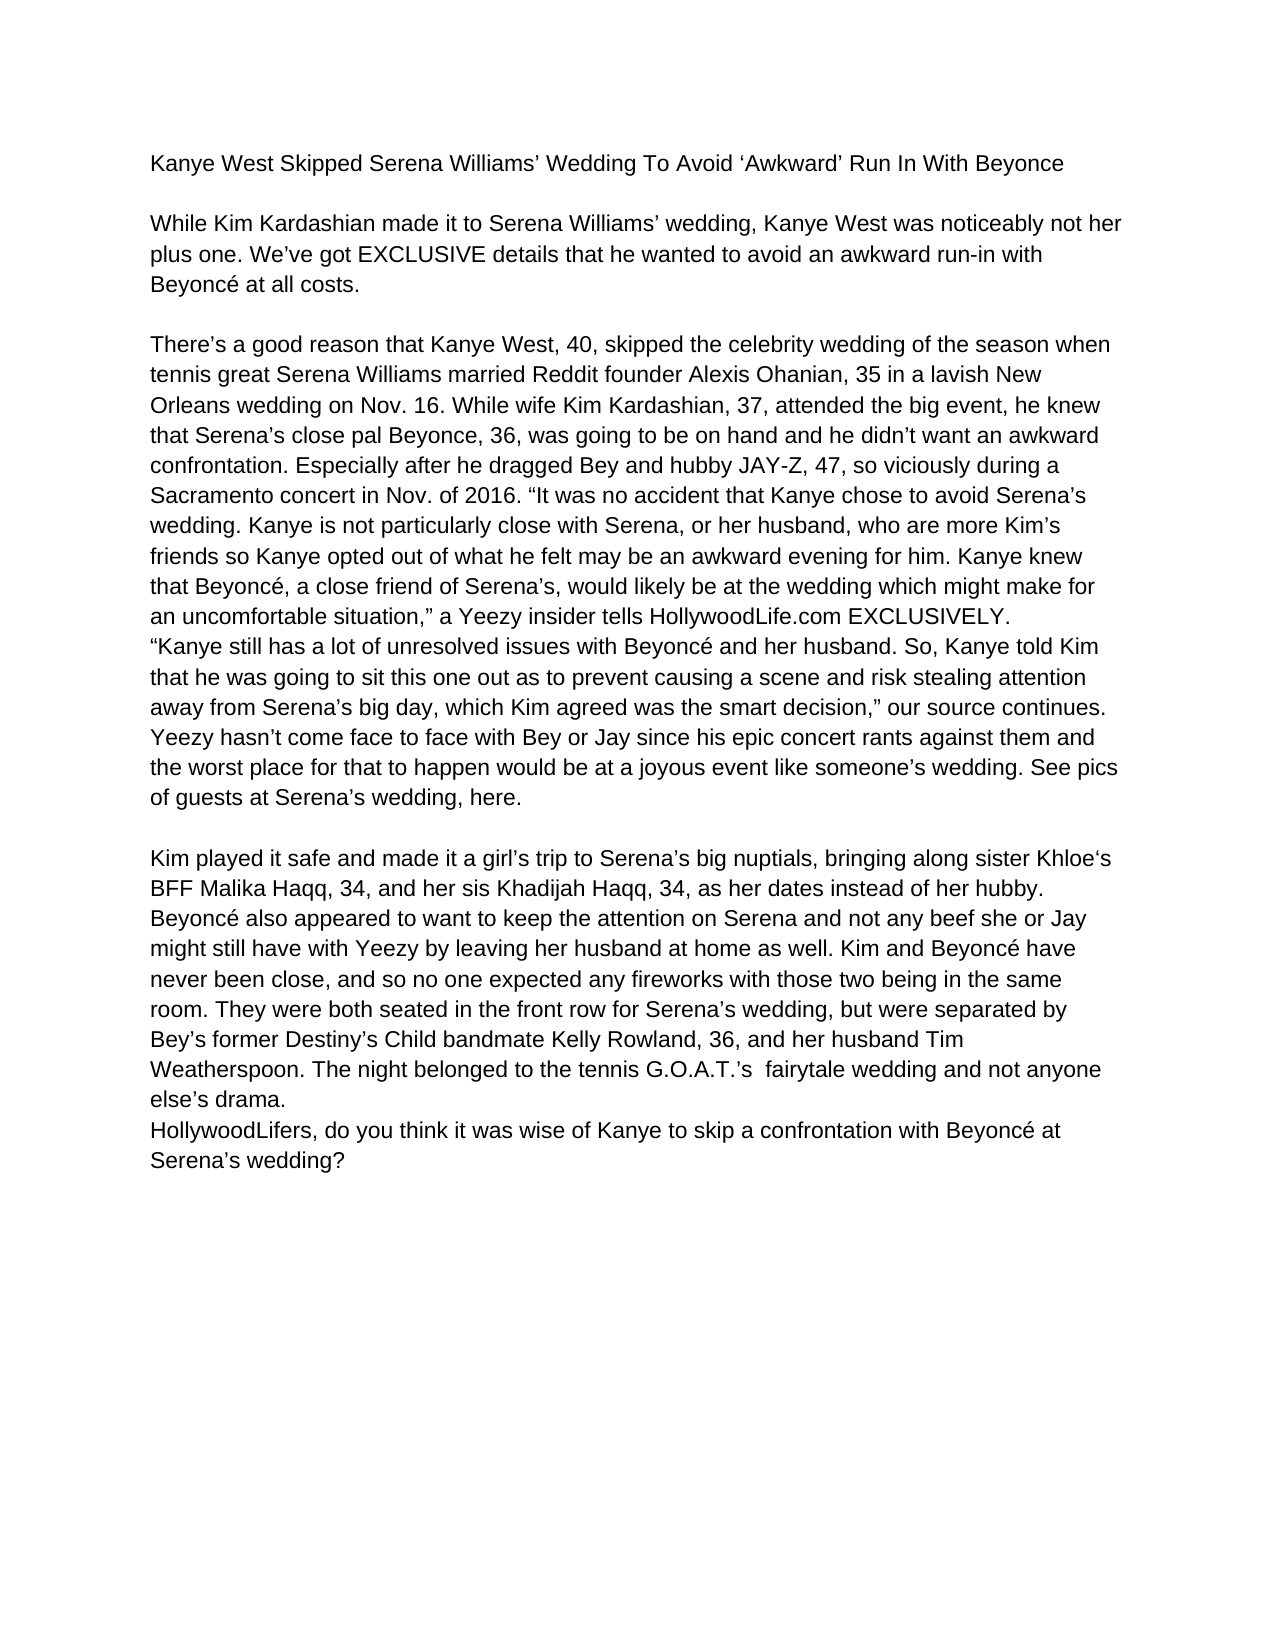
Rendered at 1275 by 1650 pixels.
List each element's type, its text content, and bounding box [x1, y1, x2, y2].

text HollywoodLifers, do you think it was wise of Kanye to skip a confrontation with Beyoncé at Serena’s wedding? [150, 1117, 1125, 1173]
text While Kim Kardashian made it to Serena Williams’ wedding, Kanye West was noticeably not her plus one. We’ve got EXCLUSIVE details that he wanted to avoid an awkward run-in with Beyoncé at all costs. [150, 210, 1125, 297]
text Kim played it safe and made it a girl’s trip to Serena’s big nuptials, bringing along sister Khloe‘s BFF Malika Haqq, 34, and her sis Khadijah Haqq, 34, as her dates instead of her hubby. Beyoncé also appeared to want to keep the attention on Serena and not any beef she or Jay might still have with Yeezy by leaving her husband at home as well. Kim and Beyoncé have never been close, and so no one expected any fireworks with those two being in the same room. They were both seated in the front row for Serena’s wedding, but were separated by Bey’s former Destiny’s Child bandmate Kelly Rowland, 36, and her husband Tim Weatherspoon. The night belonged to the tennis G.O.A.T.’s fairytale wedding and not anyone else’s drama. [150, 845, 1125, 1113]
text “Kanye still has a lot of unresolved issues with Beyoncé and her husband. So, Kanye told Kim that he was going to sit this one out as to prevent causing a scene and risk stealing attention away from Serena’s big day, which Kim agreed was the smart decision,” our source continues. Yeezy hasn’t come face to face with Bey or Jay since his epic concert rants against them and the worst place for that to happen would be at a joyous event like someone’s wedding. See pics of guests at Serena’s wedding, here. [150, 633, 1125, 811]
text There’s a good reason that Kanye West, 40, skipped the celebrity wedding of the season when tennis great Serena Williams married Reddit founder Alexis Ohanian, 35 in a lavish New Orleans wedding on Nov. 16. While wife Kim Kardashian, 37, attended the big event, he knew that Serena’s close pal Beyonce, 36, was going to be on hand and he didn’t want an awkward confrontation. Especially after he dragged Bey and hubby JAY-Z, 47, so viciously during a Sacramento concert in Nov. of 2016. “It was no accident that Kanye chose to avoid Serena’s wedding. Kanye is not particularly close with Serena, or her husband, who are more Kim’s friends so Kanye opted out of what he felt may be an awkward evening for him. Kanye knew that Beyoncé, a close friend of Serena’s, would likely be at the wedding which might make for an uncomfortable situation,” a Yeezy insider tells HollywoodLife.com EXCLUSIVELY. [150, 331, 1125, 629]
text Kanye West Skipped Serena Williams’ Wedding To Avoid ‘Awkward’ Run In With Beyonce [150, 150, 1125, 176]
